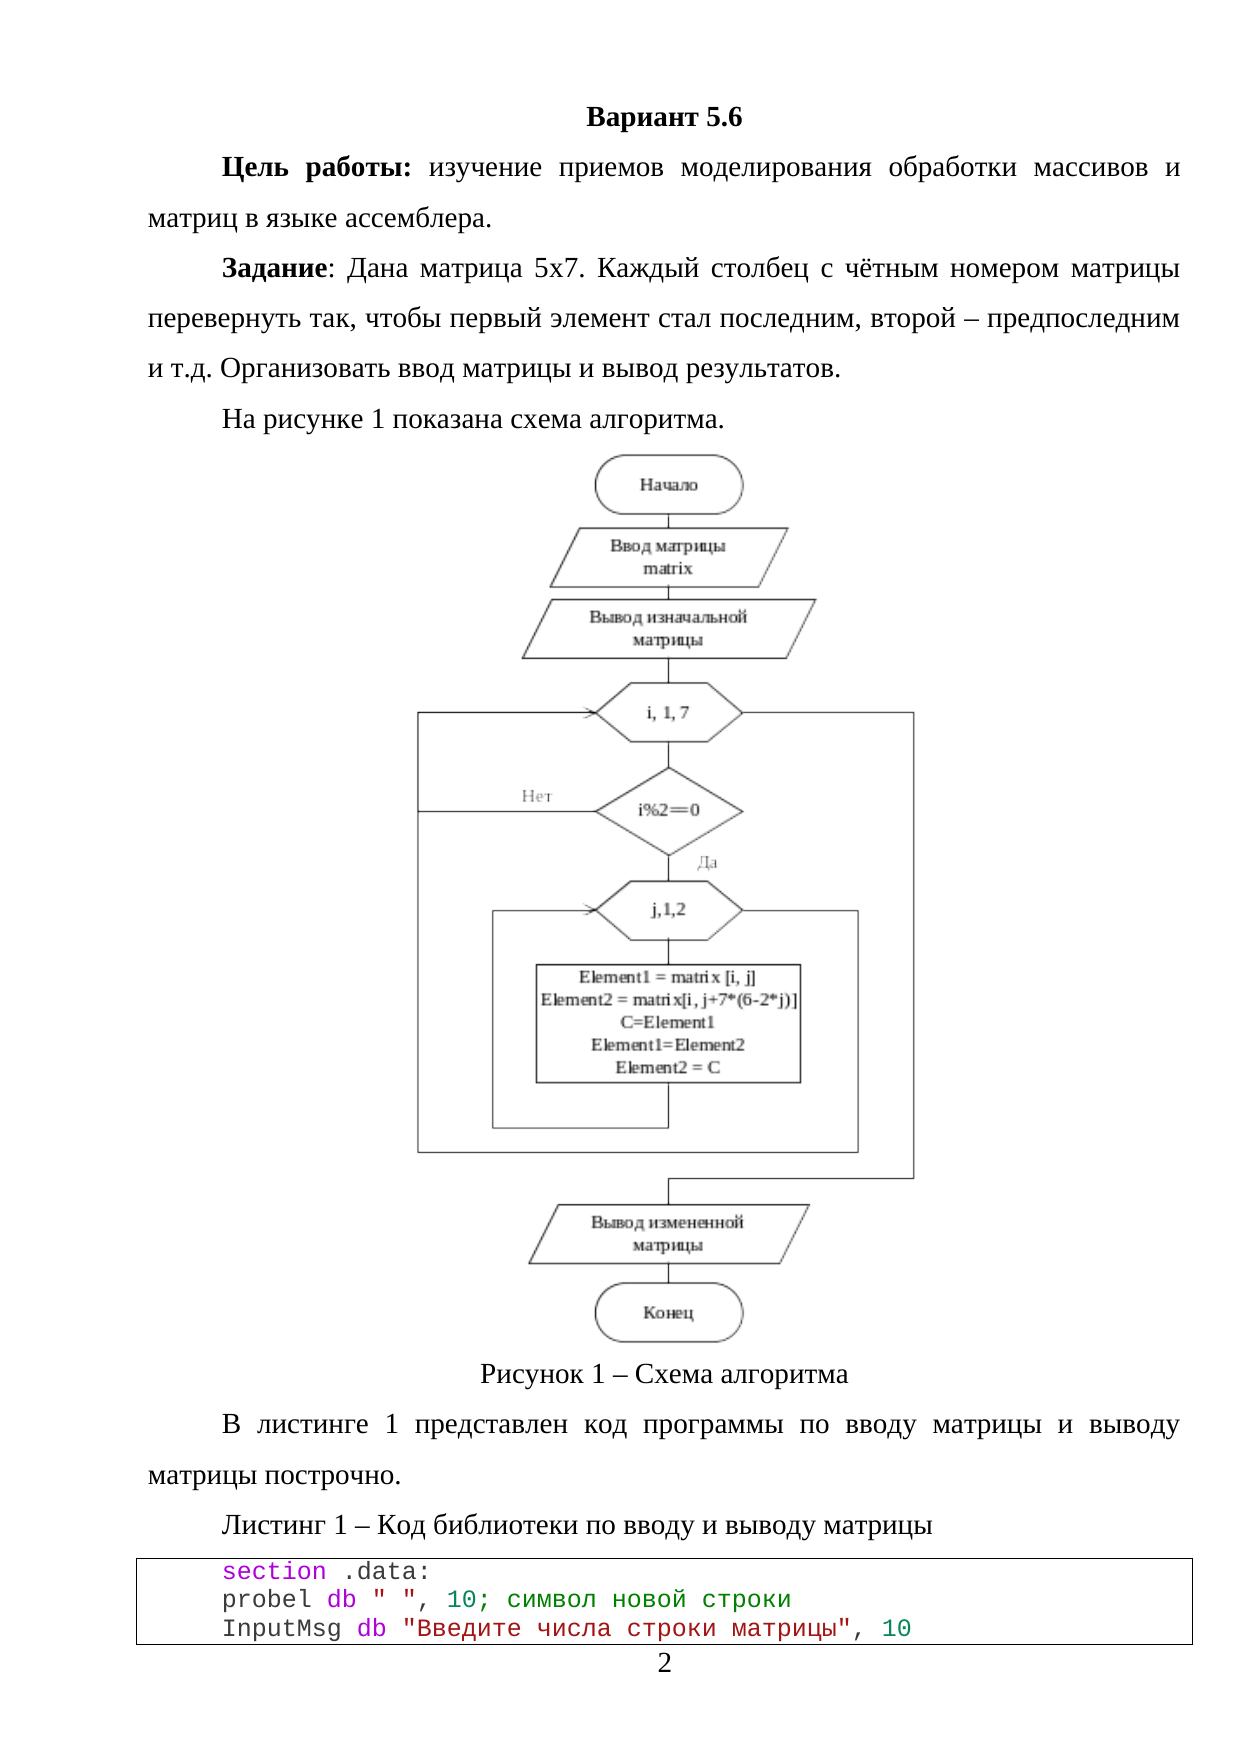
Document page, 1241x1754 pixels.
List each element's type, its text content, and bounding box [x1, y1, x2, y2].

text Рисунок 1 – Схема алгоритма [148, 1356, 1181, 1390]
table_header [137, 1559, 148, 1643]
text На рисунке 1 показана схема алгоритма. [148, 401, 1181, 434]
text Листинг 1 – Код библиотеки по вводу и выводу матрицы [148, 1507, 1181, 1541]
text В листинге 1 представлен код программы по вводу матрицы и выводу матрицы построчно. [148, 1407, 1181, 1490]
text Цель работы: изучение приемов моделирования обработки массивов и матриц в языке ассемблера. [148, 149, 1181, 233]
text Вариант 5.6 [148, 99, 1181, 133]
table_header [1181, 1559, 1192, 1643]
text Задание: Дана матрица 5x7. Каждый столбец с чётным номером матрицы перевернуть так, чтобы первый элемент стал последним, второй – предпоследним и т.д. Организовать ввод матрицы и вывод результатов. [148, 250, 1181, 384]
